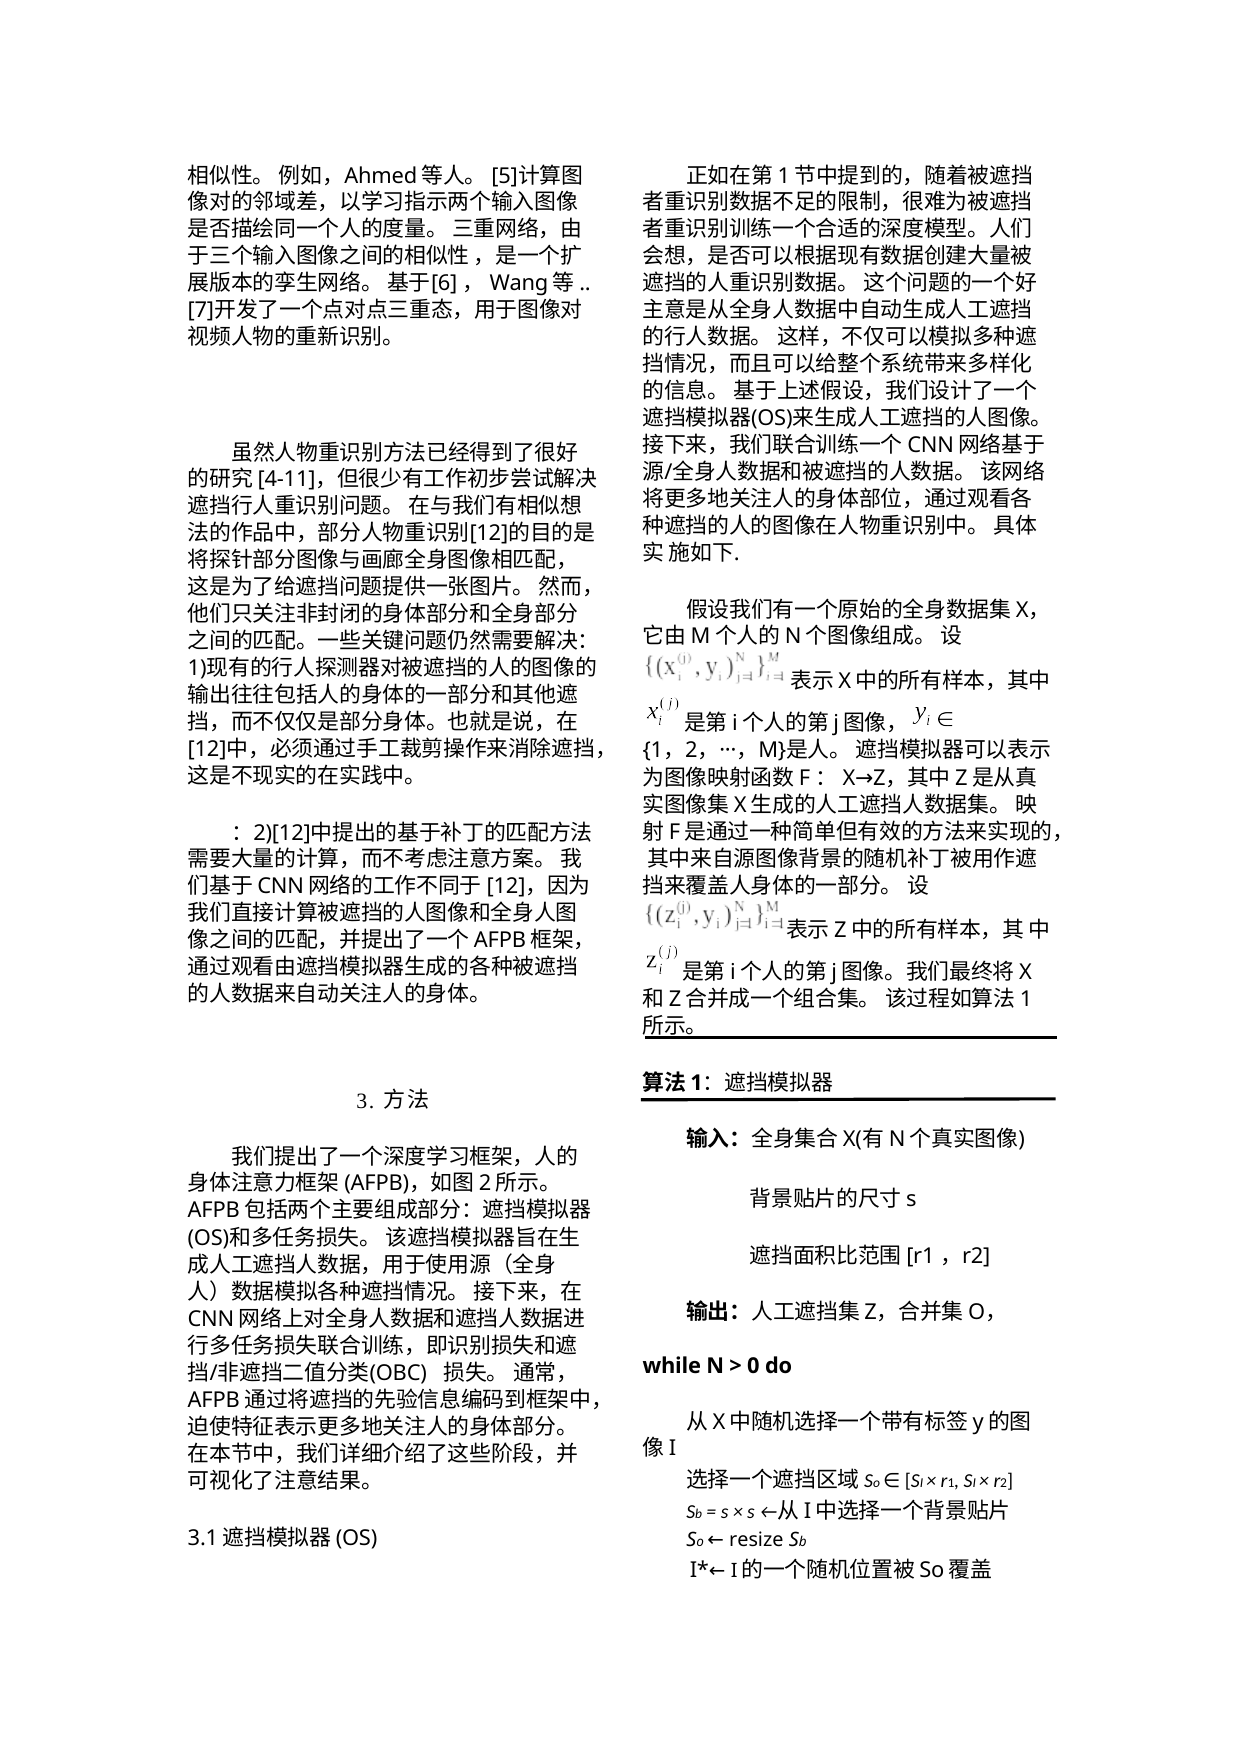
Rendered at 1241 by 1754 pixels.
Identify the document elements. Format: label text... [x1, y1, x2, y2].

text 遮挡面积比范围 [r1 ，r2] [642, 1242, 1053, 1268]
text 选择一个遮挡区域So ∈ [SI × r1, SI × r2] [642, 1462, 1053, 1493]
text 输入：全身集合 X(有 N个真实图像) [642, 1125, 1053, 1152]
text I*← I的一个随机位置被So覆盖 [642, 1552, 1053, 1584]
text 正如在第 1节中提到的，随着被遮挡者重识别数据不足的限制，很难为被遮挡者重识别训练一个合适的深度模型。人们会想，是否可以根据现有数据创建大量被遮挡的人重识别数据。 这个问题的一个好主意是从全身人数据中自动生成人工遮挡的行人数据。 这样，不仅可以模拟多种遮挡情况，而且可以给整个系统带来多样化的信息。 基于上述假设，我们设计了一个遮挡模拟器(OS)来生成人工遮挡的人图像。 接下来，我们联合训练一个 CNN网络基于源/全身人数据和被遮挡的人数据。 该网络将更多地关注人的身体部位，通过观看各种遮挡的人的图像在人物重识别中。 具体实 施如下. [642, 162, 1053, 567]
text 3.1遮挡模拟器 (OS) [187, 1523, 598, 1550]
text 算法1：遮挡模拟器 [642, 1069, 1053, 1096]
text 我们提出了一个深度学习框架，人的身体注意力框架 (AFPB)，如图2所示。AFPB包括两个主要组成部分：遮挡模拟器(OS)和多任务损失。 该遮挡模拟器旨在生成人工遮挡人数据，用于使用源（全身人）数据模拟各种遮挡情况。 接下来，在CNN网络上对全身人数据和遮挡人数据进行多任务损失联合训练，即识别损失和遮挡/非遮挡二值分类(OBC) 损失。 通常，AFPB通过将遮挡的先验信息编码到框架中，迫使特征表示更多地关注人的身体部分。在本节中，我们详细介绍了这些阶段，并可视化了注意结果。 [187, 1143, 598, 1494]
text while N > 0 do [642, 1353, 1053, 1379]
text So ← resize Sb [642, 1525, 1053, 1552]
text ：2)[12]中提出的基于补丁的匹配方法需要大量的计算，而不考虑注意方案。 我们基于CNN网络的工作不同于 [12]，因为我们直接计算被遮挡的人图像和全身人图像之间的匹配，并提出了一个AFPB框架，通过观看由遮挡模拟器生成的各种被遮挡的人数据来自动关注人的身体。 [187, 819, 598, 1008]
text 背景贴片的尺寸s [642, 1181, 1053, 1213]
list 方法 [187, 1086, 598, 1114]
text 假设我们有一个原始的全身数据集X，它由 M个人的 N个图像组成。 设 表示X中的所有样本，其中是第i个人的第j图像，{1，2，···，M}是人。 遮挡模拟器可以表示为图像映射函数 F ： X→Z，其中Z是从真实图像集X生成的人工遮挡人数据集。 映射F是通过一种简单但有效的方法来实现的， 其中来自源图像背景的随机补丁被用作遮挡来覆盖人身体的一部分。 设表示Z中的所有样本，其 中 是第i个人的第j图像。我们最终将X和Z合并成一个组合集。 该过程如算法1所示。 [642, 596, 1053, 1040]
text 虽然人物重识别方法已经得到了很好的研究 [4-11]，但很少有工作初步尝试解决遮挡行人重识别问题。 在与我们有相似想法的作品中，部分人物重识别[12]的目的是将探针部分图像与画廊全身图像相匹配，这是为了给遮挡问题提供一张图片。 然而，他们只关注非封闭的身体部分和全身部分之间的匹配。一些关键问题仍然需要解决：1)现有的行人探测器对被遮挡的人的图像的输出往往包括人的身体的一部分和其他遮挡，而不仅仅是部分身体。也就是说，在 [12]中，必须通过手工裁剪操作来消除遮挡，这是不现实的在实践中。 [187, 439, 598, 790]
text 从X中随机选择一个带有标签y的图像I [642, 1408, 1053, 1462]
text Sb = s × s ←从I中选择一个背景贴片 [642, 1493, 1053, 1525]
text 输出：人工遮挡集Z，合并集O， [642, 1297, 1053, 1324]
